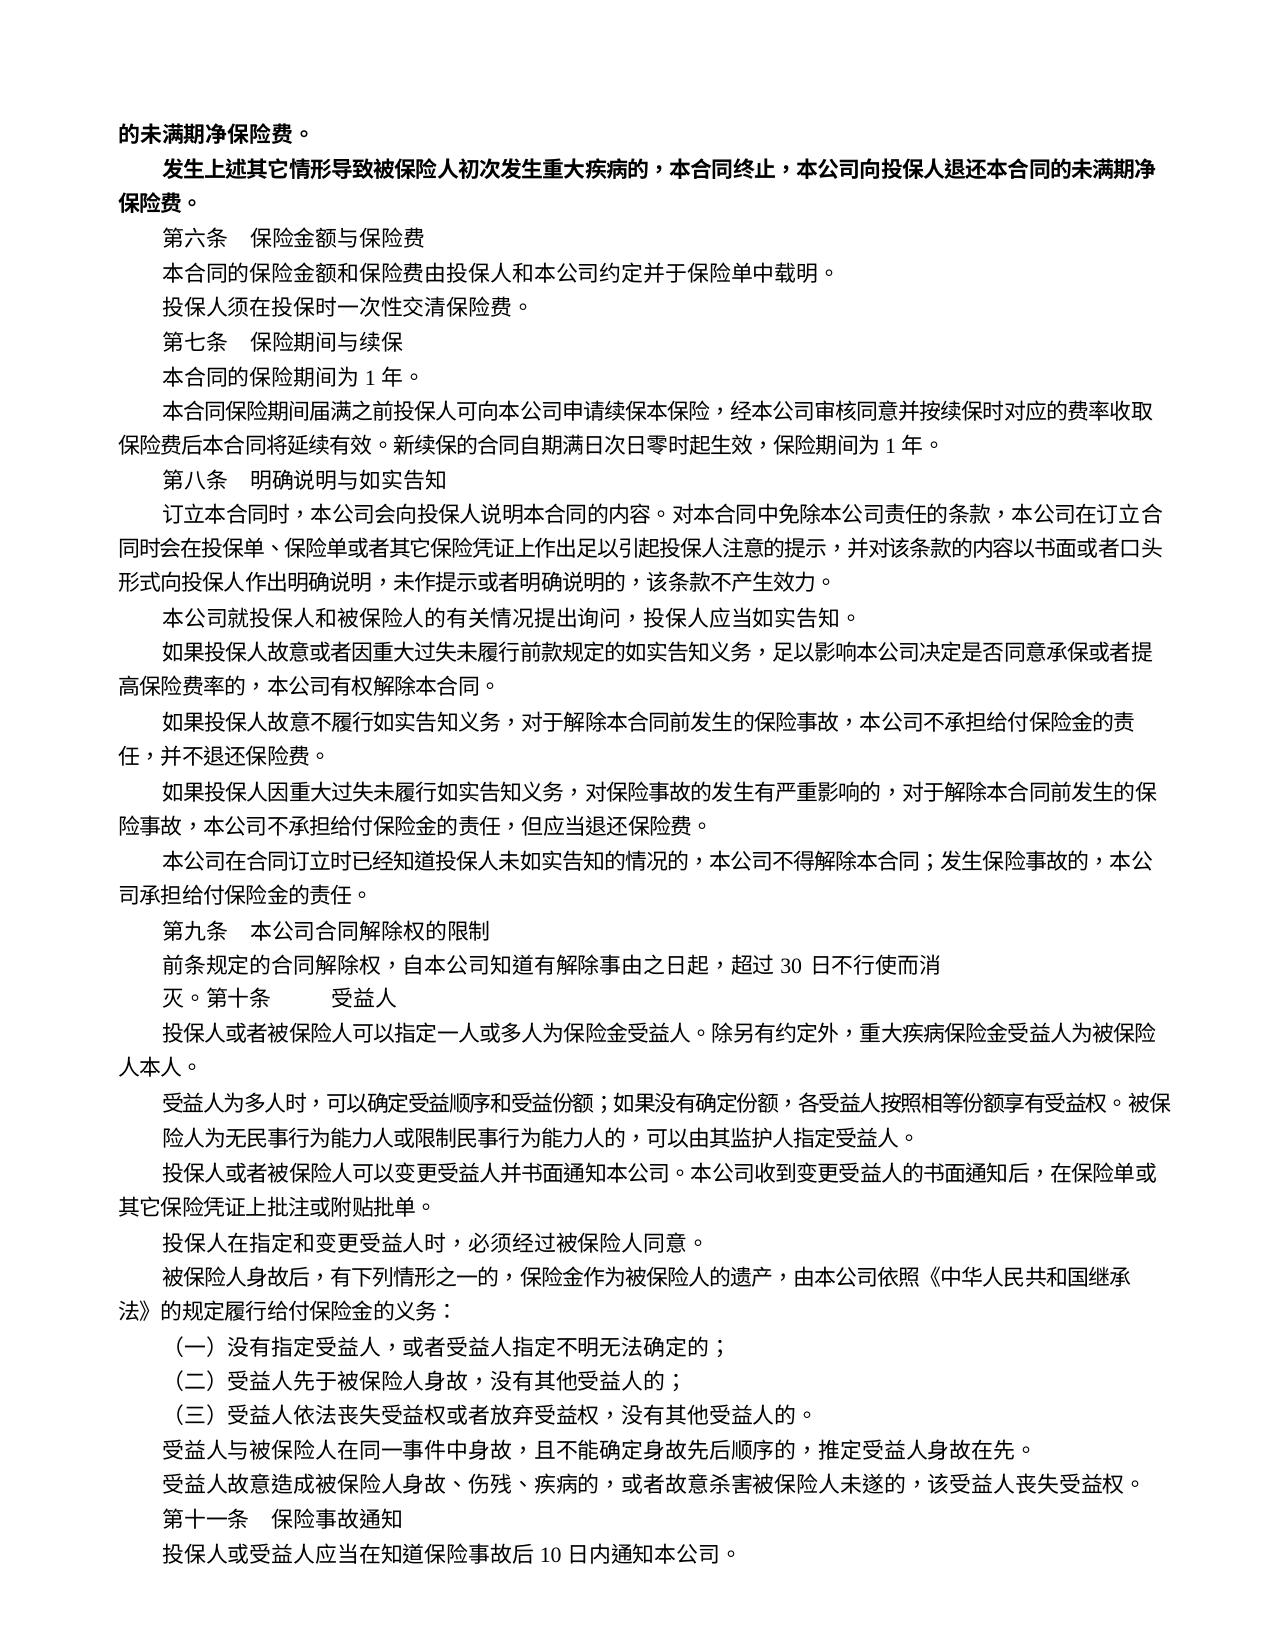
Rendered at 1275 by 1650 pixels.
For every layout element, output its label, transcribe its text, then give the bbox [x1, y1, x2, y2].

text 第八条 明确说明与如实告知 [162, 466, 1185, 494]
text 本公司就投保人和被保险人的有关情况提出询问，投保人应当如实告知。 [162, 602, 1185, 632]
text 如果投保人因重大过失未履行如实告知义务，对保险事故的发生有严重影响的，对于解除本合同前发生的保险事故，本公司不承担给付保险金的责任，但应当退还保险费。 [118, 776, 1163, 841]
text 受益人故意造成被保险人身故、伤残、疾病的，或者故意杀害被保险人未遂的，该受益人丧失受益权。第十一条 保险事故通知 [162, 1469, 1147, 1534]
text 投保人或受益人应当在知道保险事故后 10 日内通知本公司。 [162, 1539, 1185, 1569]
text 如果投保人故意不履行如实告知义务，对于解除本合同前发生的保险事故，本公司不承担给付保险金的责任，并不退还保险费。 [118, 707, 1163, 771]
text 本公司在合同订立时已经知道投保人未如实告知的情况的，本公司不得解除本合同；发生保险事故的，本公司承担给付保险金的责任。 [118, 846, 1162, 910]
text （一）没有指定受益人，或者受益人指定不明无法确定的； [162, 1332, 1185, 1362]
text 受益人与被保险人在同一事件中身故，且不能确定身故先后顺序的，推定受益人身故在先。 [162, 1435, 1185, 1465]
text 本合同保险期间届满之前投保人可向本公司申请续保本保险，经本公司审核同意并按续保时对应的费率收取保险费后本合同将延续有效。新续保的合同自期满日次日零时起生效，保险期间为 1 年。 [118, 396, 1162, 460]
text 受益人为多人时，可以确定受益顺序和受益份额；如果没有确定份额，各受益人按照相等份额享有受益权。被保险人为无民事行为能力人或限制民事行为能力人的，可以由其监护人指定受益人。 [162, 1088, 1173, 1152]
text （二）受益人先于被保险人身故，没有其他受益人的； [162, 1366, 1185, 1396]
text 第七条 保险期间与续保 本合同的保险期间为 1 年。 [162, 327, 425, 392]
text 被保险人身故后，有下列情形之一的，保险金作为被保险人的遗产，由本公司依照《中华人民共和国继承法》的规定履行给付保险金的义务： [118, 1262, 1163, 1326]
text 的未满期净保险费。 [118, 119, 1185, 149]
text 发生上述其它情形导致被保险人初次发生重大疾病的，本合同终止，本公司向投保人退还本合同的未满期净保险费。 [118, 153, 1162, 218]
text 前条规定的合同解除权，自本公司知道有解除事由之日起，超过 30 日不行使而消灭。第十条 受益人 [162, 950, 983, 1013]
text 订立本合同时，本公司会向投保人说明本合同的内容。对本合同中免除本公司责任的条款，本公司在订立合同时会在投保单、保险单或者其它保险凭证上作出足以引起投保人注意的提示，并对该条款的内容以书面或者口头形式向投保人作出明确说明，未作提示或者明确说明的，该条款不产生效力。 [118, 499, 1163, 597]
text 投保人或者被保险人可以变更受益人并书面通知本公司。本公司收到变更受益人的书面通知后，在保险单或其它保险凭证上批注或附贴批单。 [118, 1158, 1162, 1222]
text （三）受益人依法丧失受益权或者放弃受益权，没有其他受益人的。 [162, 1401, 1185, 1430]
text 本合同的保险金额和保险费由投保人和本公司约定并于保险单中载明。投保人须在投保时一次性交清保险费。 [162, 258, 841, 322]
text 投保人或者被保险人可以指定一人或多人为保险金受益人。除另有约定外，重大疾病保险金受益人为被保险人本人。 [118, 1018, 1162, 1082]
text 如果投保人故意或者因重大过失未履行前款规定的如实告知义务，足以影响本公司决定是否同意承保或者提高保险费率的，本公司有权解除本合同。 [118, 637, 1162, 701]
text 第六条 保险金额与保险费 [162, 223, 1185, 253]
text 第九条 本公司合同解除权的限制 [162, 916, 1185, 946]
text 投保人在指定和变更受益人时，必须经过被保险人同意。 [162, 1228, 1185, 1257]
